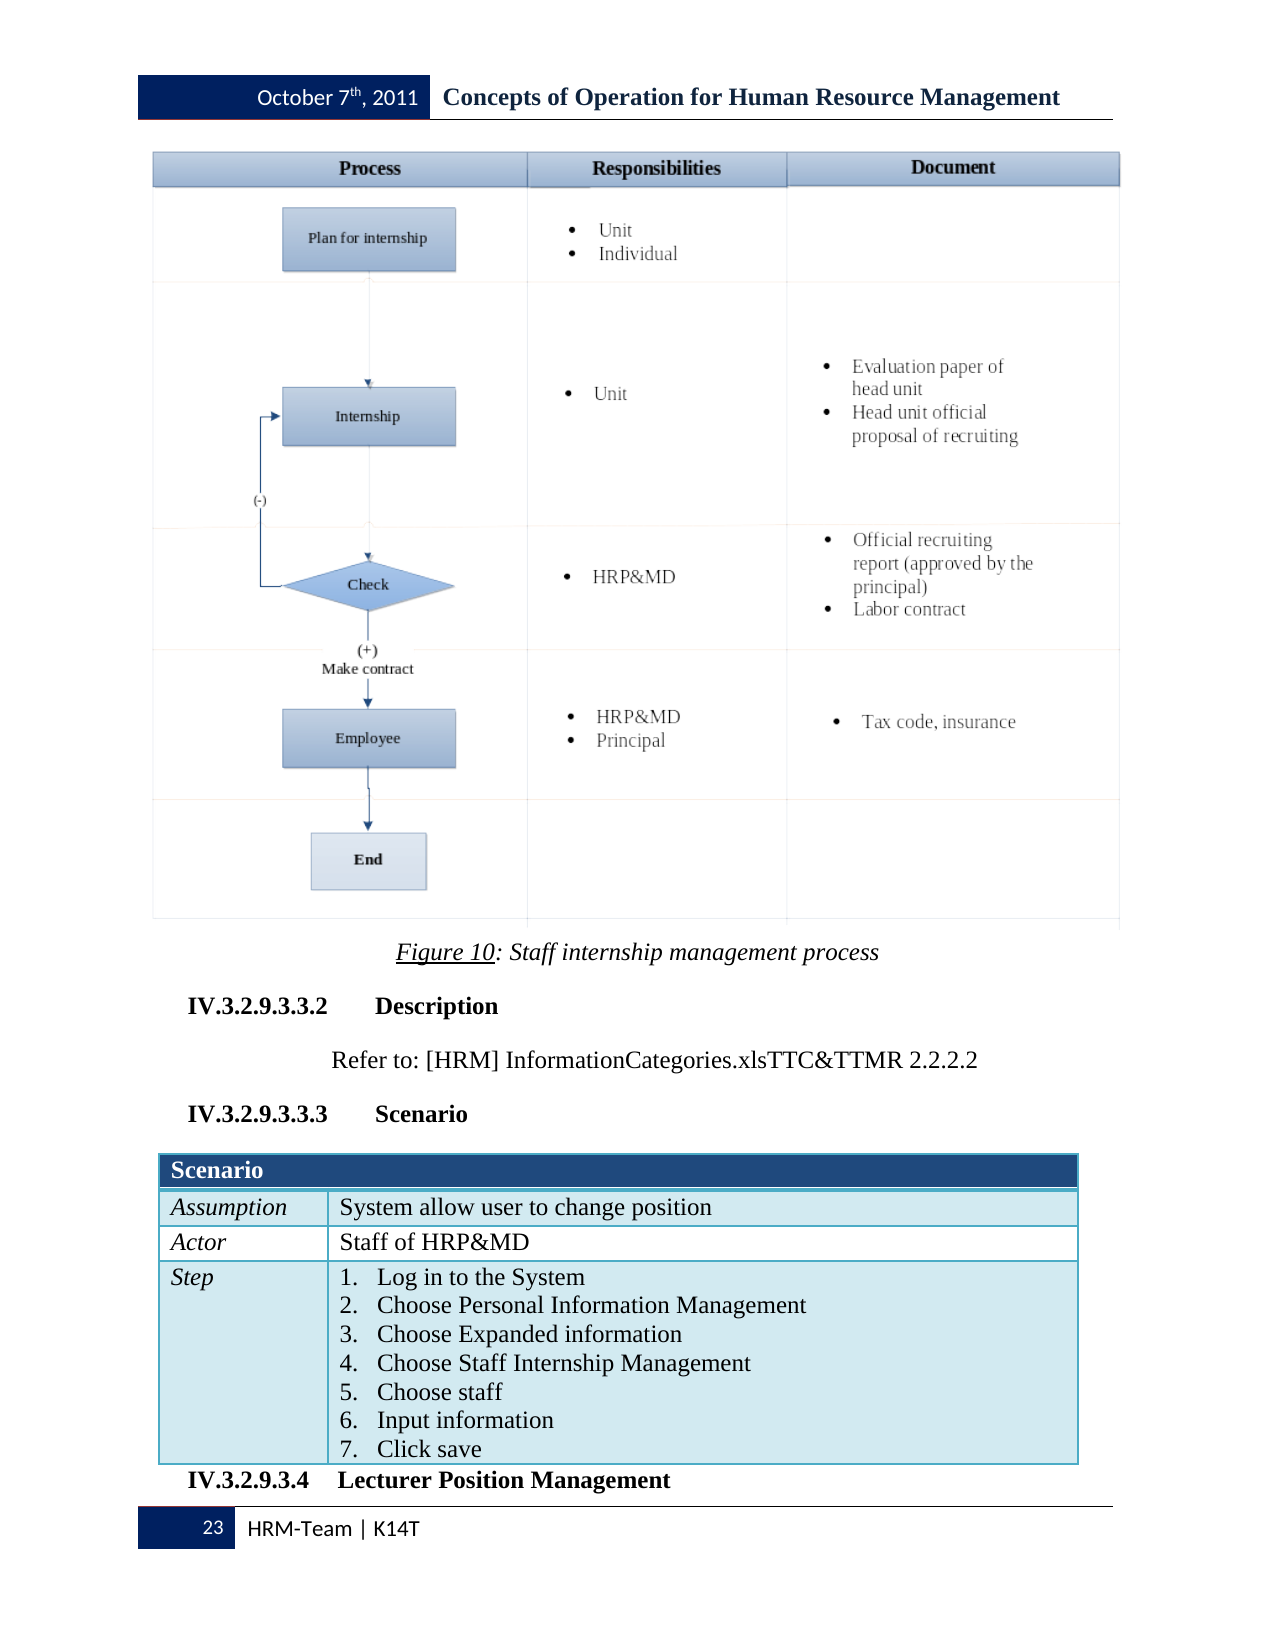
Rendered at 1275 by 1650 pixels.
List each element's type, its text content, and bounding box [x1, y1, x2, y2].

table_header Scenario [160, 1155, 1077, 1187]
table_cell Step [160, 1262, 327, 1463]
table_cell Staff of HRP&MD [329, 1227, 1077, 1259]
table_cell Assumption [160, 1192, 327, 1225]
table_cell Log in to the System Choose Personal Information Management Choose Expanded information Choose Staff Internship Management Choose staff Input information Click save [329, 1262, 1077, 1463]
list Description [187, 991, 1125, 1020]
list Scenario [187, 1099, 1125, 1128]
list Lecturer Position Management [187, 1465, 1125, 1494]
table_cell System allow user to change position [329, 1192, 1077, 1225]
text Refer to: [HRM] InformationCategories.xlsTTC&TTMR 2.2.2.2 [187, 1045, 1125, 1074]
text Figure 10: Staff internship management process [150, 150, 1125, 966]
table_cell Actor [160, 1227, 327, 1259]
